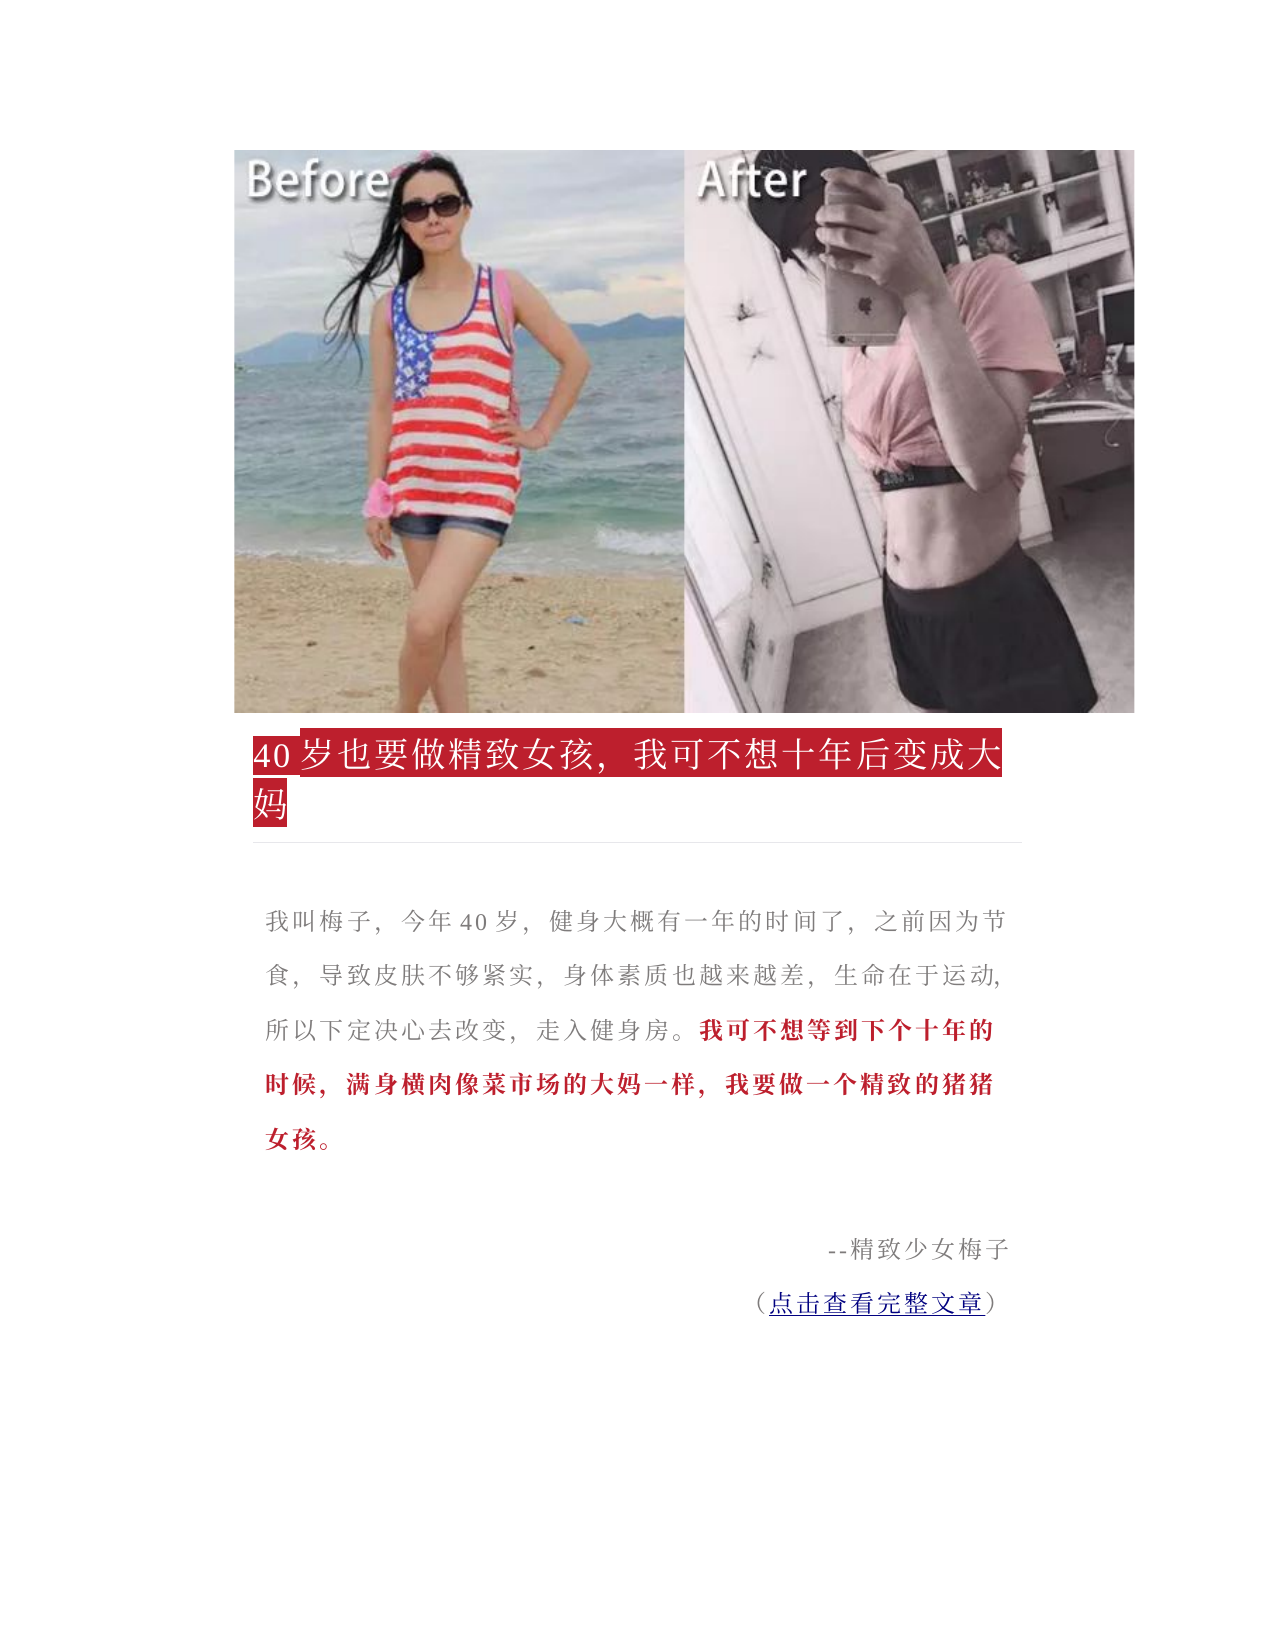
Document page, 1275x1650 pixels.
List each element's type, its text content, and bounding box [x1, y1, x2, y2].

text 我叫梅子，今年40岁，健身大概有一年的时间了，之前因为节食，导致皮肤不够紧实，身体素质也越来越差，生命在于运动，所以下定决心去改变，走入健身房。我可不想等到下个十年的时候，满身横肉像菜市场的大妈一样，我要做一个精致的猪猪女孩。 [266, 882, 1009, 957]
text （点击查看完整文章） [266, 1265, 1009, 1319]
text --精致少女梅子 [266, 1210, 1009, 1265]
picture [234, 150, 1135, 713]
text 我叫梅子，今年40岁，健身大概有一年的时间了，之前因为节食，导致皮肤不够紧实，身体素质也越来越差，生命在于运动，所以下定决心去改变，走入健身房。我可不想等到下个十年的时候，满身横肉像菜市场的大妈一样，我要做一个精致的猪猪女孩。 [266, 991, 1009, 1156]
title 40岁也要做精致女孩，我可不想十年后变成大妈 [253, 728, 1022, 842]
